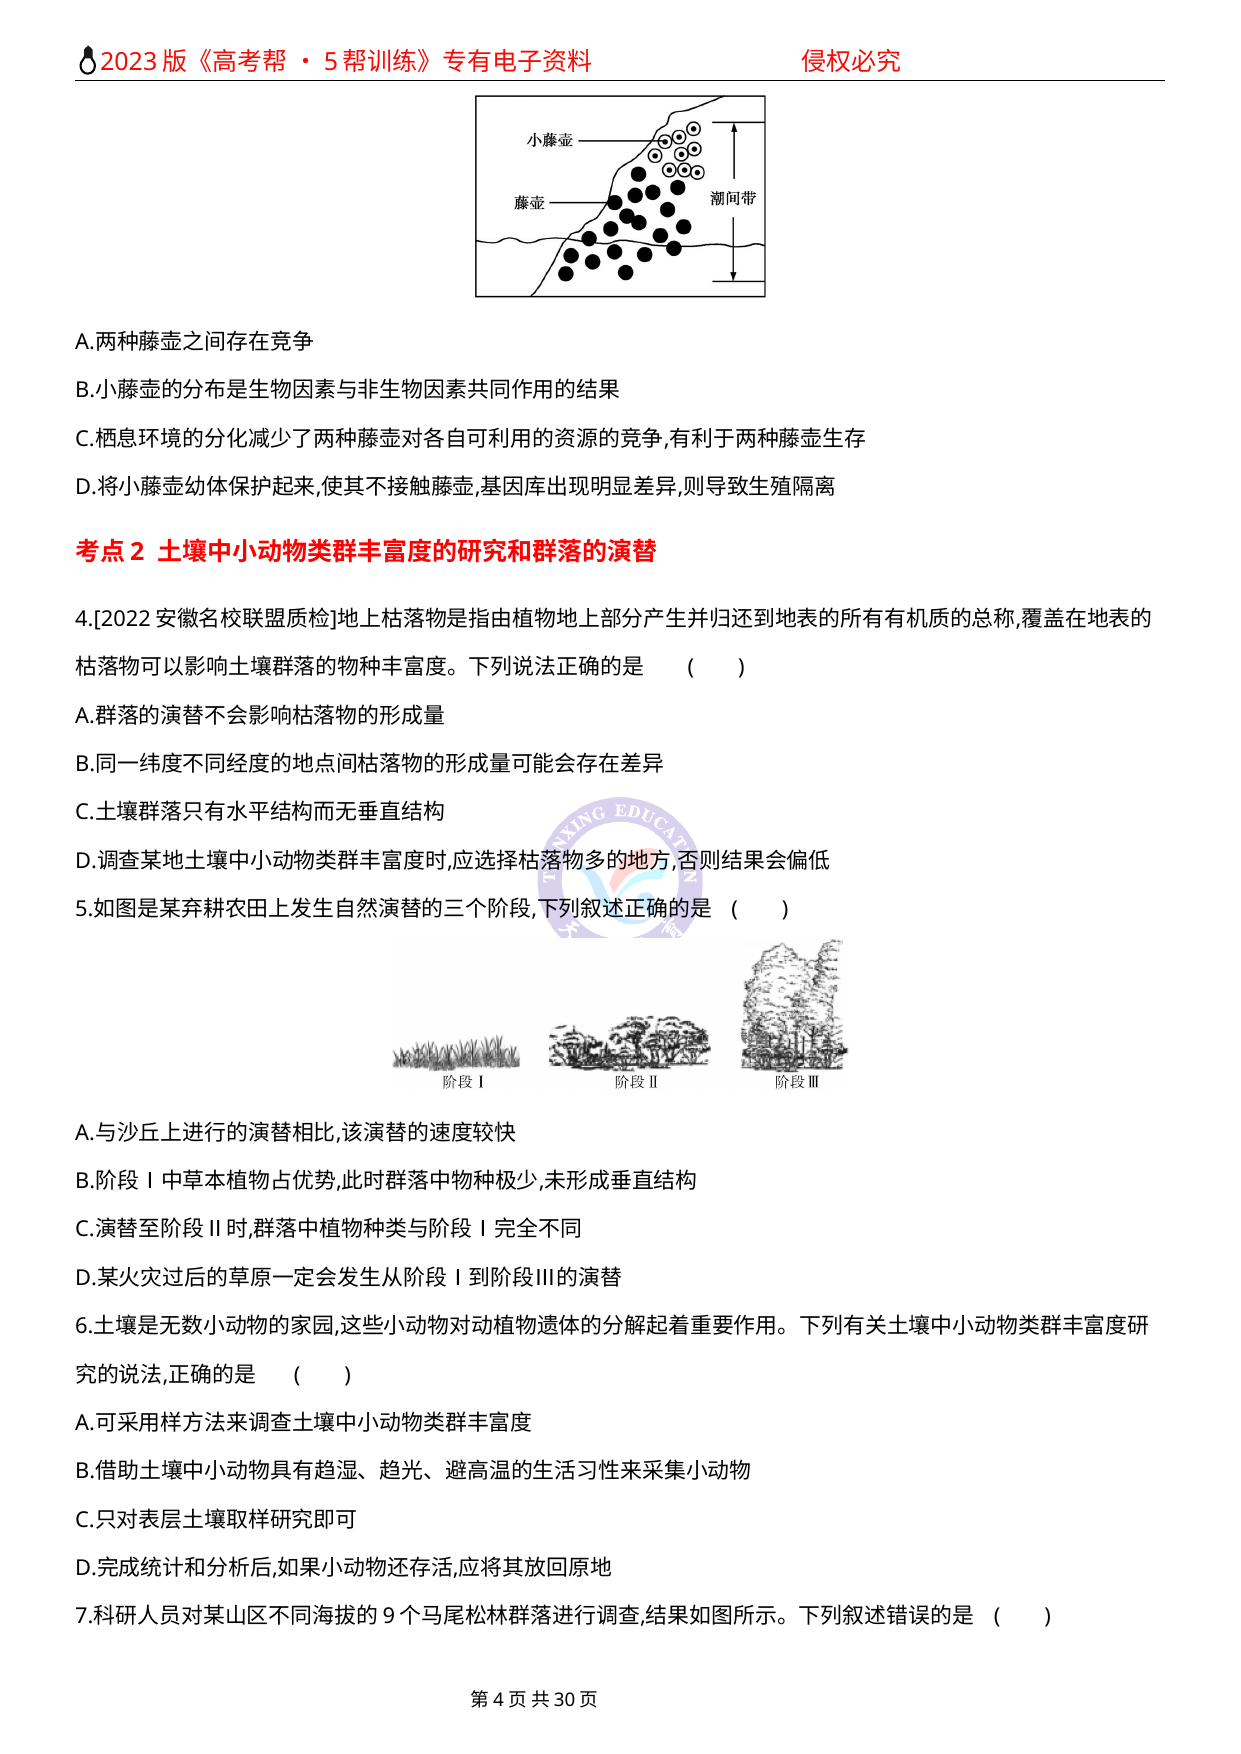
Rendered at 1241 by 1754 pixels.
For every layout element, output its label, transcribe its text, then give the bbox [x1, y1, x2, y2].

text 考点2 土壤中小动物类群丰富度的研究和群落的演替 [75, 517, 1165, 582]
text C.土壤群落只有水平结构而无垂直结构 [75, 794, 1165, 826]
text D.完成统计和分析后,如果小动物还存活,应将其放回原地 [75, 1549, 1165, 1582]
text D.某火灾过后的草原一定会发生从阶段Ⅰ到阶段Ⅲ的演替 [75, 1259, 1165, 1292]
picture [460, 83, 780, 304]
text C.演替至阶段Ⅱ时,群落中植物种类与阶段Ⅰ完全不同 [75, 1211, 1165, 1243]
text A.群落的演替不会影响枯落物的形成量 [75, 697, 1165, 730]
text A.与沙丘上进行的演替相比,该演替的速度较快 [75, 1114, 1165, 1147]
text 7.科研人员对某山区不同海拔的9个马尾松林群落进行调查,结果如图所示。下列叙述错误的是 ( ) [75, 1598, 1165, 1630]
text B.借助土壤中小动物具有趋湿、趋光、避高温的生活习性来采集小动物 [75, 1453, 1165, 1485]
text 6.土壤是无数小动物的家园,这些小动物对动植物遗体的分解起着重要作用。下列有关土壤中小动物类群丰富度研究的说法,正确的是 ( ) [75, 1307, 1165, 1389]
text A.两种藤壶之间存在竞争 [75, 324, 1165, 356]
text C.只对表层土壤取样研究即可 [75, 1501, 1165, 1534]
text D.将小藤壶幼体保护起来,使其不接触藤壶,基因库出现明显差异,则导致生殖隔离 [75, 469, 1165, 501]
text C.栖息环境的分化减少了两种藤壶对各自可利用的资源的竞争,有利于两种藤壶生存 [75, 420, 1165, 453]
text B.同一纬度不同经度的地点间枯落物的形成量可能会存在差异 [75, 746, 1165, 778]
text B.小藤壶的分布是生物因素与非生物因素共同作用的结果 [75, 372, 1165, 404]
text A.可采用样方法来调查土壤中小动物类群丰富度 [75, 1404, 1165, 1437]
text B.阶段Ⅰ中草本植物占优势,此时群落中物种极少,未形成垂直结构 [75, 1162, 1165, 1195]
text 4.[2022安徽名校联盟质检]地上枯落物是指由植物地上部分产生并归还到地表的所有有机质的总称,覆盖在地表的枯落物可以影响土壤群落的物种丰富度。下列说法正确的是 ( ) [75, 600, 1165, 681]
text 5.如图是某弃耕农田上发生自然演替的三个阶段,下列叙述正确的是 ( ) [75, 891, 1165, 923]
text D.调查某地土壤中小动物类群丰富度时,应选择枯落物多的地方,否则结果会偏低 [75, 842, 1165, 875]
picture [390, 938, 850, 1091]
